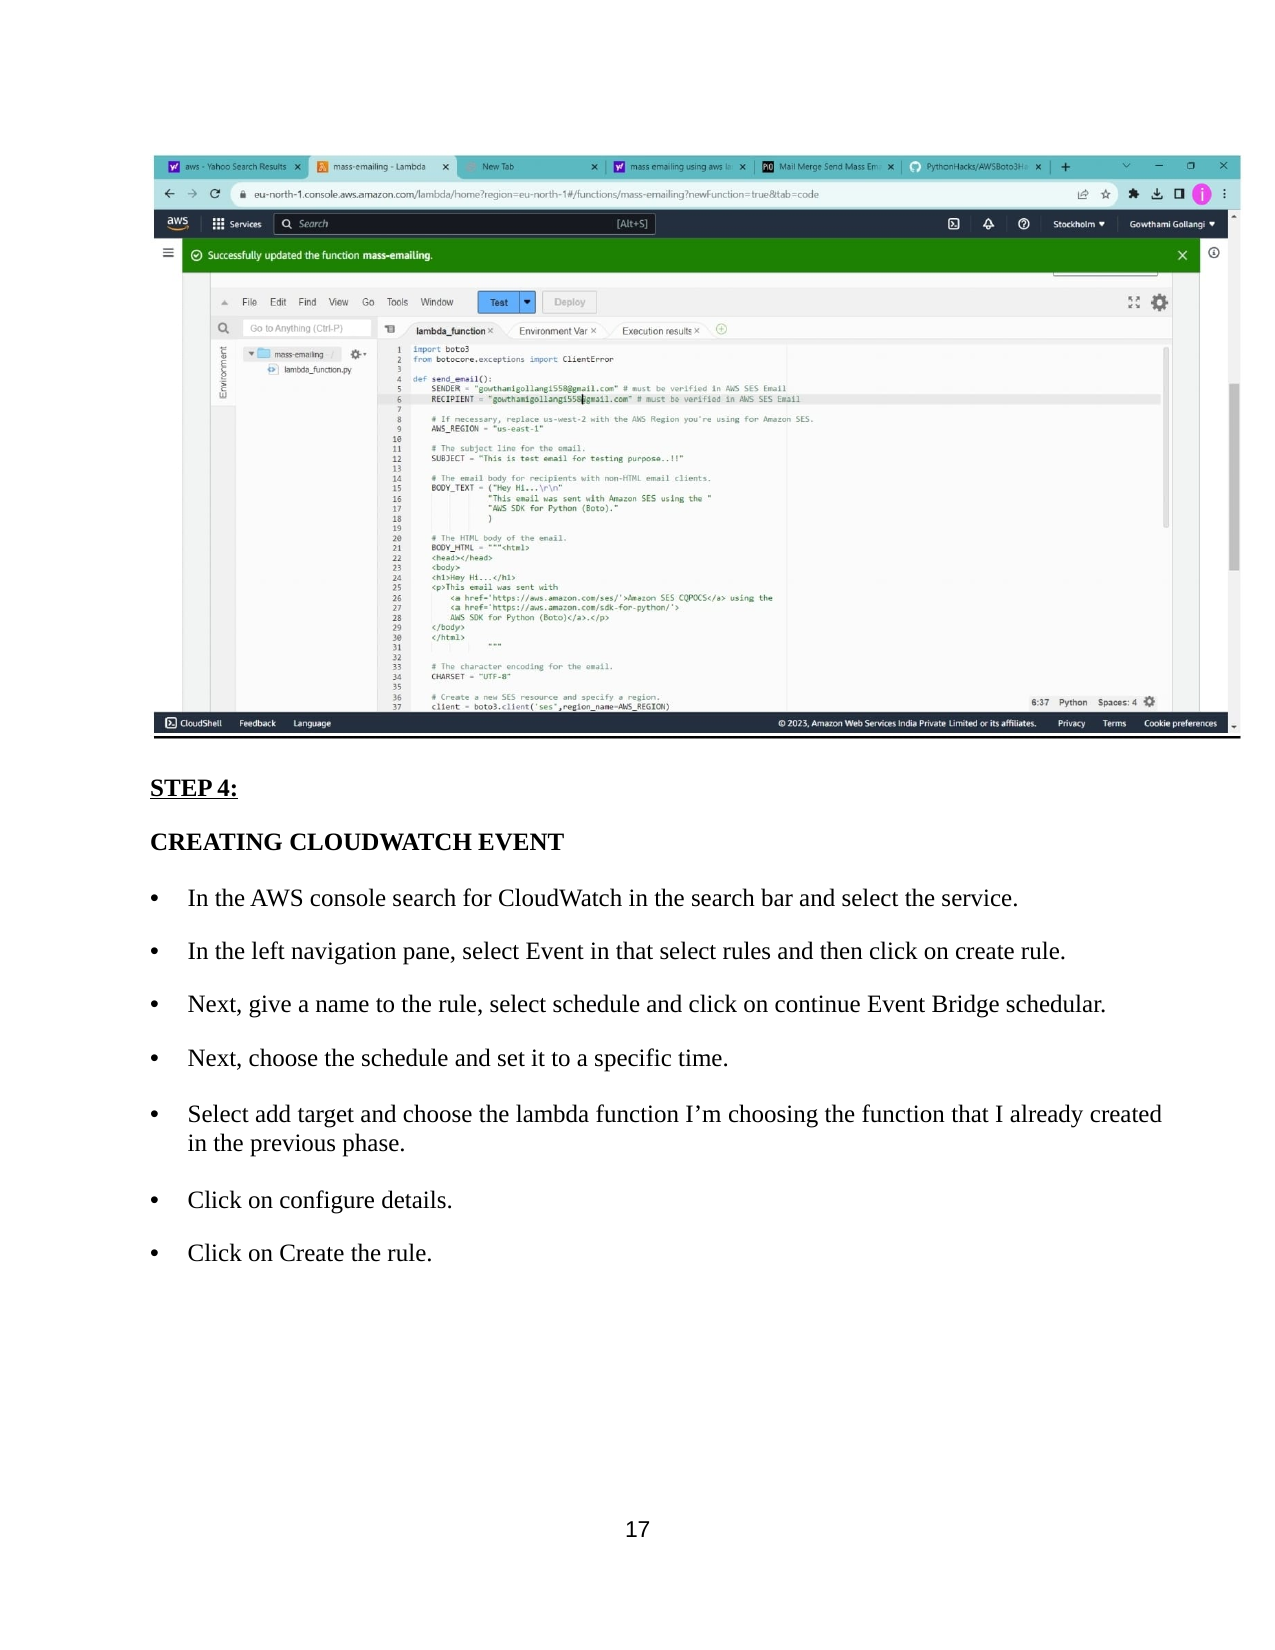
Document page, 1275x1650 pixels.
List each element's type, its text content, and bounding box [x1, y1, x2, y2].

list Click on Create the rule. [150, 1238, 1163, 1267]
list Next, give a name to the rule, select schedule and click on continue Event Bridge schedular. [150, 989, 1163, 1018]
picture [150, 150, 1245, 745]
text CREATING CLOUDWATCH EVENT [150, 827, 1207, 856]
list In the AWS console search for CloudWatch in the search bar and select the service. [150, 883, 1163, 911]
list Select add target and choose the lambda function I’m choosing the function that I already created in the previous phase. [150, 1099, 1163, 1157]
list Next, choose the schedule and set it to a specific time. [150, 1043, 1163, 1072]
text STEP 4: [150, 773, 1207, 802]
list Click on configure details. [150, 1184, 1163, 1213]
list In the left navigation pane, select Event in that select rules and then click on create rule. [150, 936, 1163, 965]
